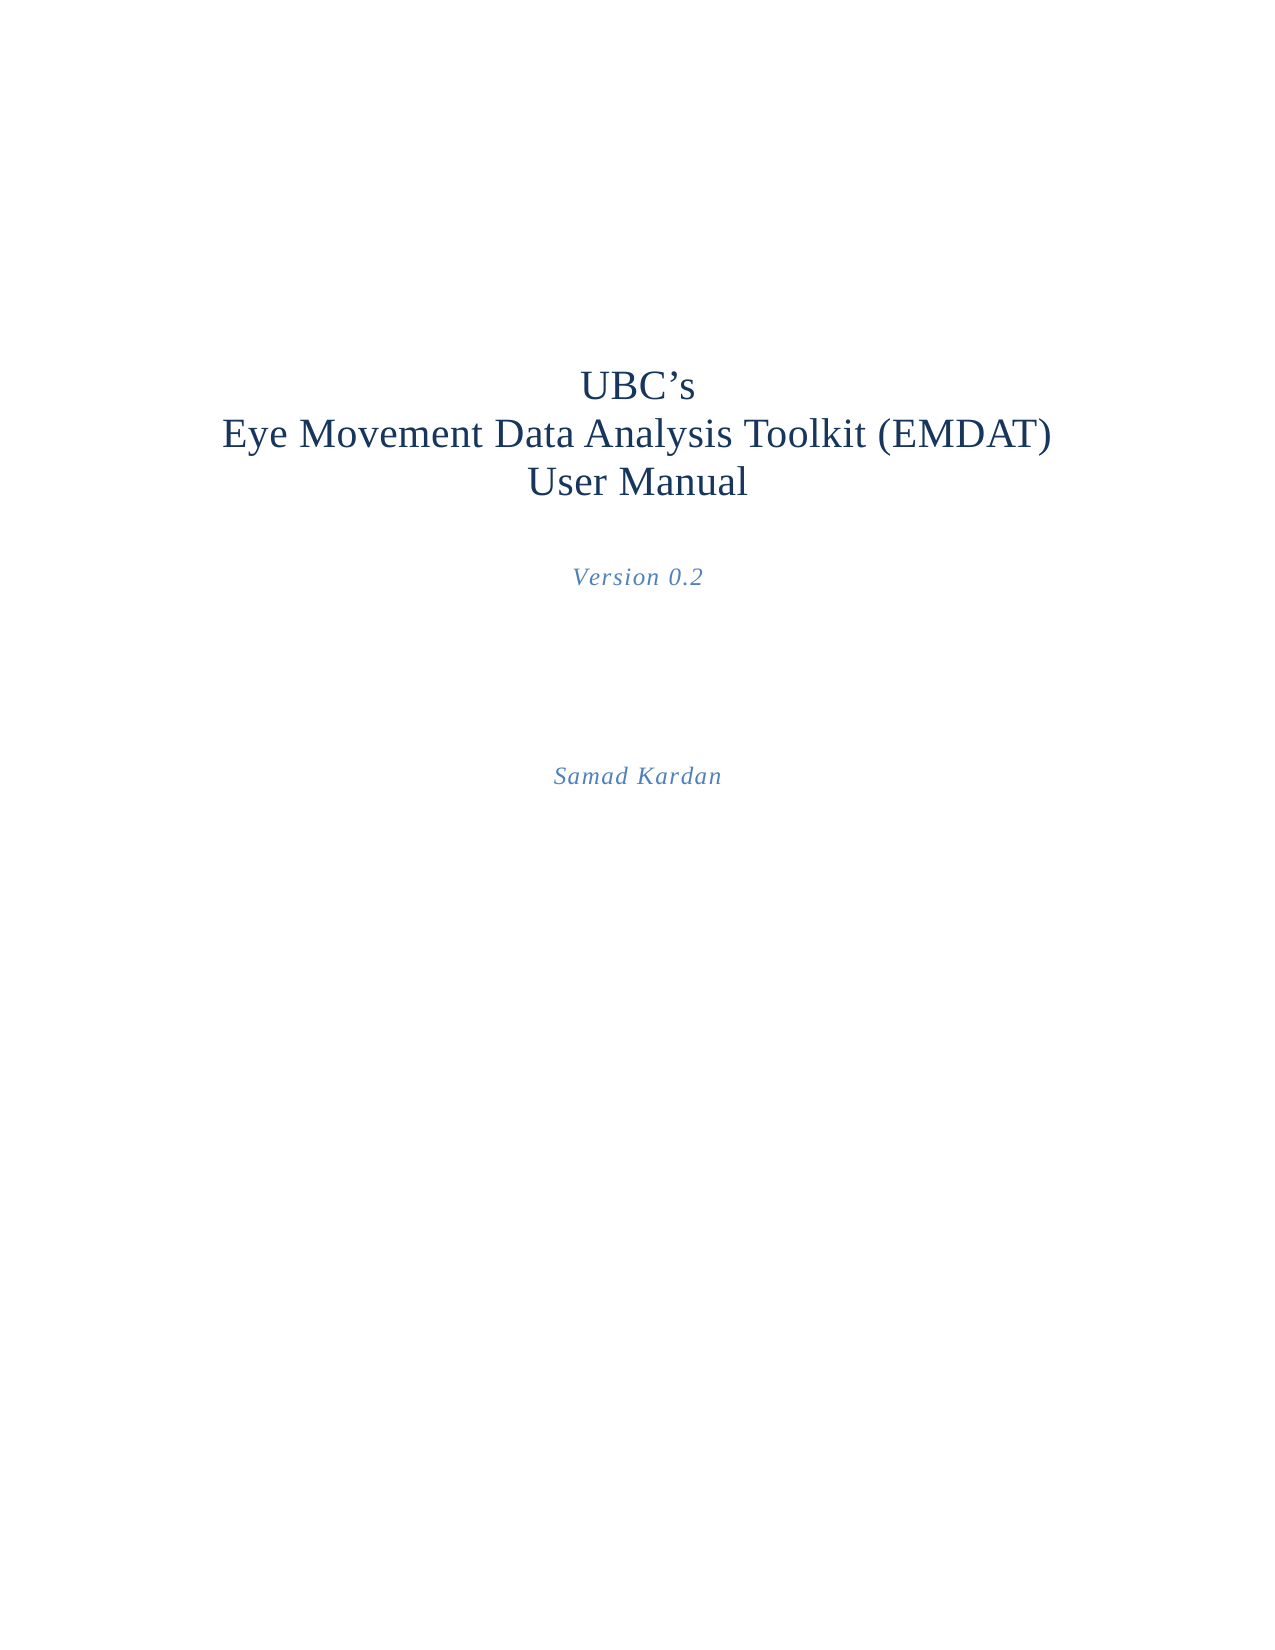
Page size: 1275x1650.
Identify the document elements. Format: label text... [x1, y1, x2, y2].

title User Manual [150, 457, 1125, 504]
subtitle Version 0.2 [150, 562, 1125, 591]
subtitle Samad Kardan [150, 761, 1125, 790]
title UBC’s [150, 361, 1125, 409]
title Eye Movement Data Analysis Toolkit (EMDAT) [150, 409, 1125, 457]
